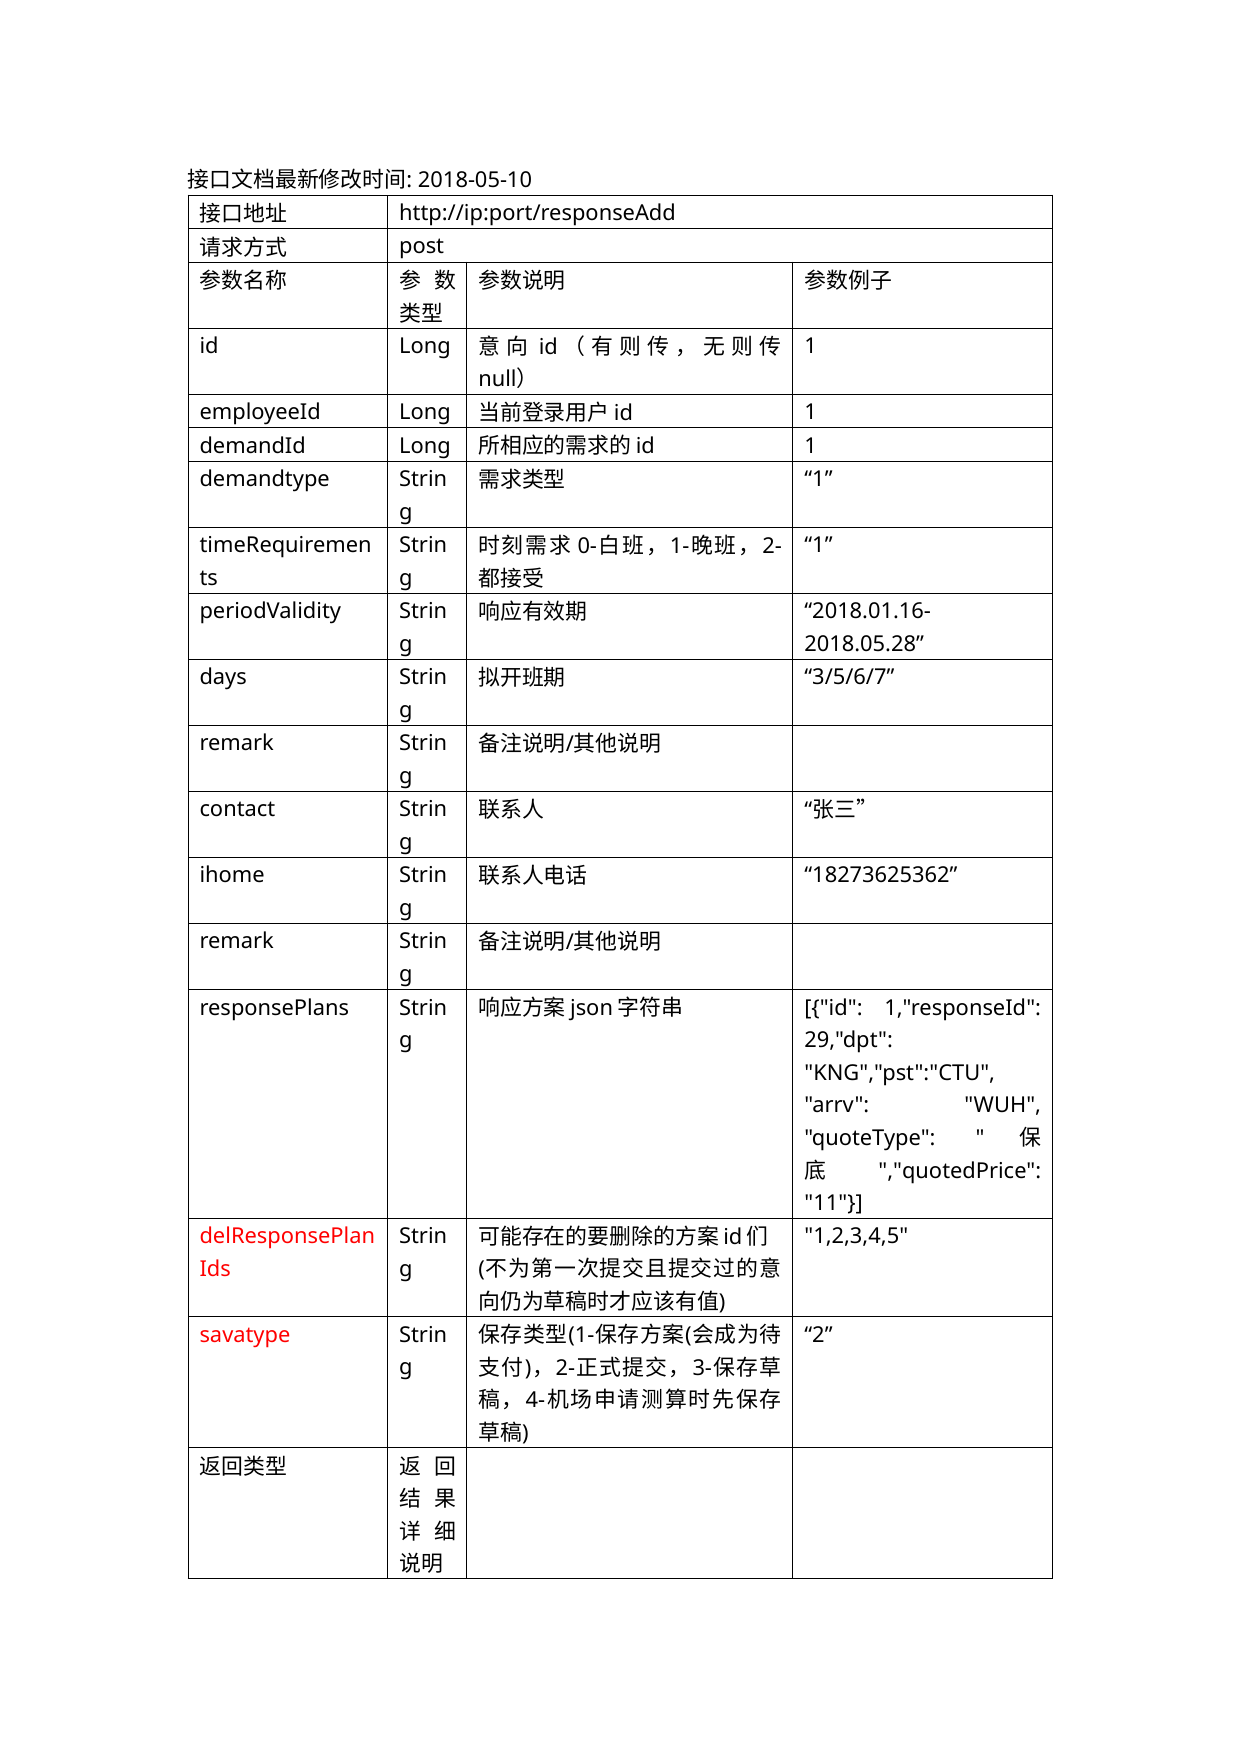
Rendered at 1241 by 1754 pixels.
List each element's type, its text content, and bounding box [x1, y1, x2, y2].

table_cell 参数名称 [189, 263, 387, 328]
table_cell “1” [793, 462, 1052, 527]
table_cell 参数例子 [793, 263, 1052, 328]
table_cell id [189, 329, 387, 394]
table_cell “张三” [793, 792, 1052, 857]
table_cell [793, 1448, 1052, 1578]
table_cell String [388, 924, 466, 989]
table_cell demandtype [189, 462, 387, 527]
table_cell demandId [189, 428, 387, 461]
table_cell days [189, 660, 387, 725]
table_cell remark [189, 924, 387, 989]
table_cell responsePlans [189, 990, 387, 1218]
table_cell 响应方案json字符串 [467, 990, 792, 1218]
table_cell employeeId [189, 395, 387, 427]
table_cell 返回类型 [189, 1448, 387, 1578]
table_cell String [388, 990, 466, 1218]
table_cell delResponsePlanIds [189, 1219, 387, 1316]
table_cell contact [189, 792, 387, 857]
table_cell 可能存在的要删除的方案id们 (不为第一次提交且提交过的意向仍为草稿时才应该有值) [467, 1219, 792, 1316]
table_cell String [388, 1317, 466, 1447]
table_cell ihome [189, 858, 387, 923]
table_cell String [388, 858, 466, 923]
table_cell String [388, 660, 466, 725]
table_cell String [388, 726, 466, 791]
table_cell “3/5/6/7” [793, 660, 1052, 725]
table_cell “2018.01.16-2018.05.28” [793, 594, 1052, 659]
table_cell String [388, 594, 466, 659]
table_cell Long [388, 428, 466, 461]
table_cell 备注说明/其他说明 [467, 726, 792, 791]
table_cell savatype [189, 1317, 387, 1447]
table_cell String [388, 792, 466, 857]
table_cell 时刻需求0-白班，1-晚班，2-都接受 [467, 528, 792, 593]
table_cell [{"id": 1,"responseId": 29,"dpt": "KNG","pst":"CTU", "arrv": "WUH", "quoteType": "保底","quotedPrice": "11"}] [793, 990, 1052, 1218]
table_cell 1 [793, 329, 1052, 394]
table_cell String [388, 1219, 466, 1316]
table_cell Long [388, 329, 466, 394]
table_header http://ip:port/responseAdd [388, 196, 1052, 228]
table_cell String [388, 528, 466, 593]
table_cell String [388, 462, 466, 527]
table_cell 意向id（有则传，无则传null） [467, 329, 792, 394]
table_cell periodValidity [189, 594, 387, 659]
table_cell [467, 1448, 792, 1578]
table_cell “1” [793, 528, 1052, 593]
table_cell “18273625362” [793, 858, 1052, 923]
table_cell 拟开班期 [467, 660, 792, 725]
table_cell remark [189, 726, 387, 791]
table_cell 1 [793, 428, 1052, 461]
table_cell Long [388, 395, 466, 427]
table_cell “2” [793, 1317, 1052, 1447]
table_cell 当前登录用户id [467, 395, 792, 427]
table_cell 返回结果详细说明 [388, 1448, 466, 1578]
table_header 接口地址 [189, 196, 387, 228]
table_cell 所相应的需求的id [467, 428, 792, 461]
table_cell post [388, 229, 1052, 262]
text 接口文档最新修改时间: 2018-05-10 [187, 162, 1053, 194]
table_cell timeRequirements [189, 528, 387, 593]
table_cell 参数说明 [467, 263, 792, 328]
table_cell 联系人电话 [467, 858, 792, 923]
table_cell 备注说明/其他说明 [467, 924, 792, 989]
table_cell 1 [793, 395, 1052, 427]
table_cell 参数类型 [388, 263, 466, 328]
table_cell [793, 726, 1052, 791]
table_cell 需求类型 [467, 462, 792, 527]
table_cell 保存类型(1-保存方案(会成为待支付)，2-正式提交，3-保存草稿，4-机场申请测算时先保存草稿) [467, 1317, 792, 1447]
table_cell [793, 924, 1052, 989]
table_cell "1,2,3,4,5" [793, 1219, 1052, 1316]
table_cell 联系人 [467, 792, 792, 857]
table_cell 响应有效期 [467, 594, 792, 659]
table_cell 请求方式 [189, 229, 387, 262]
